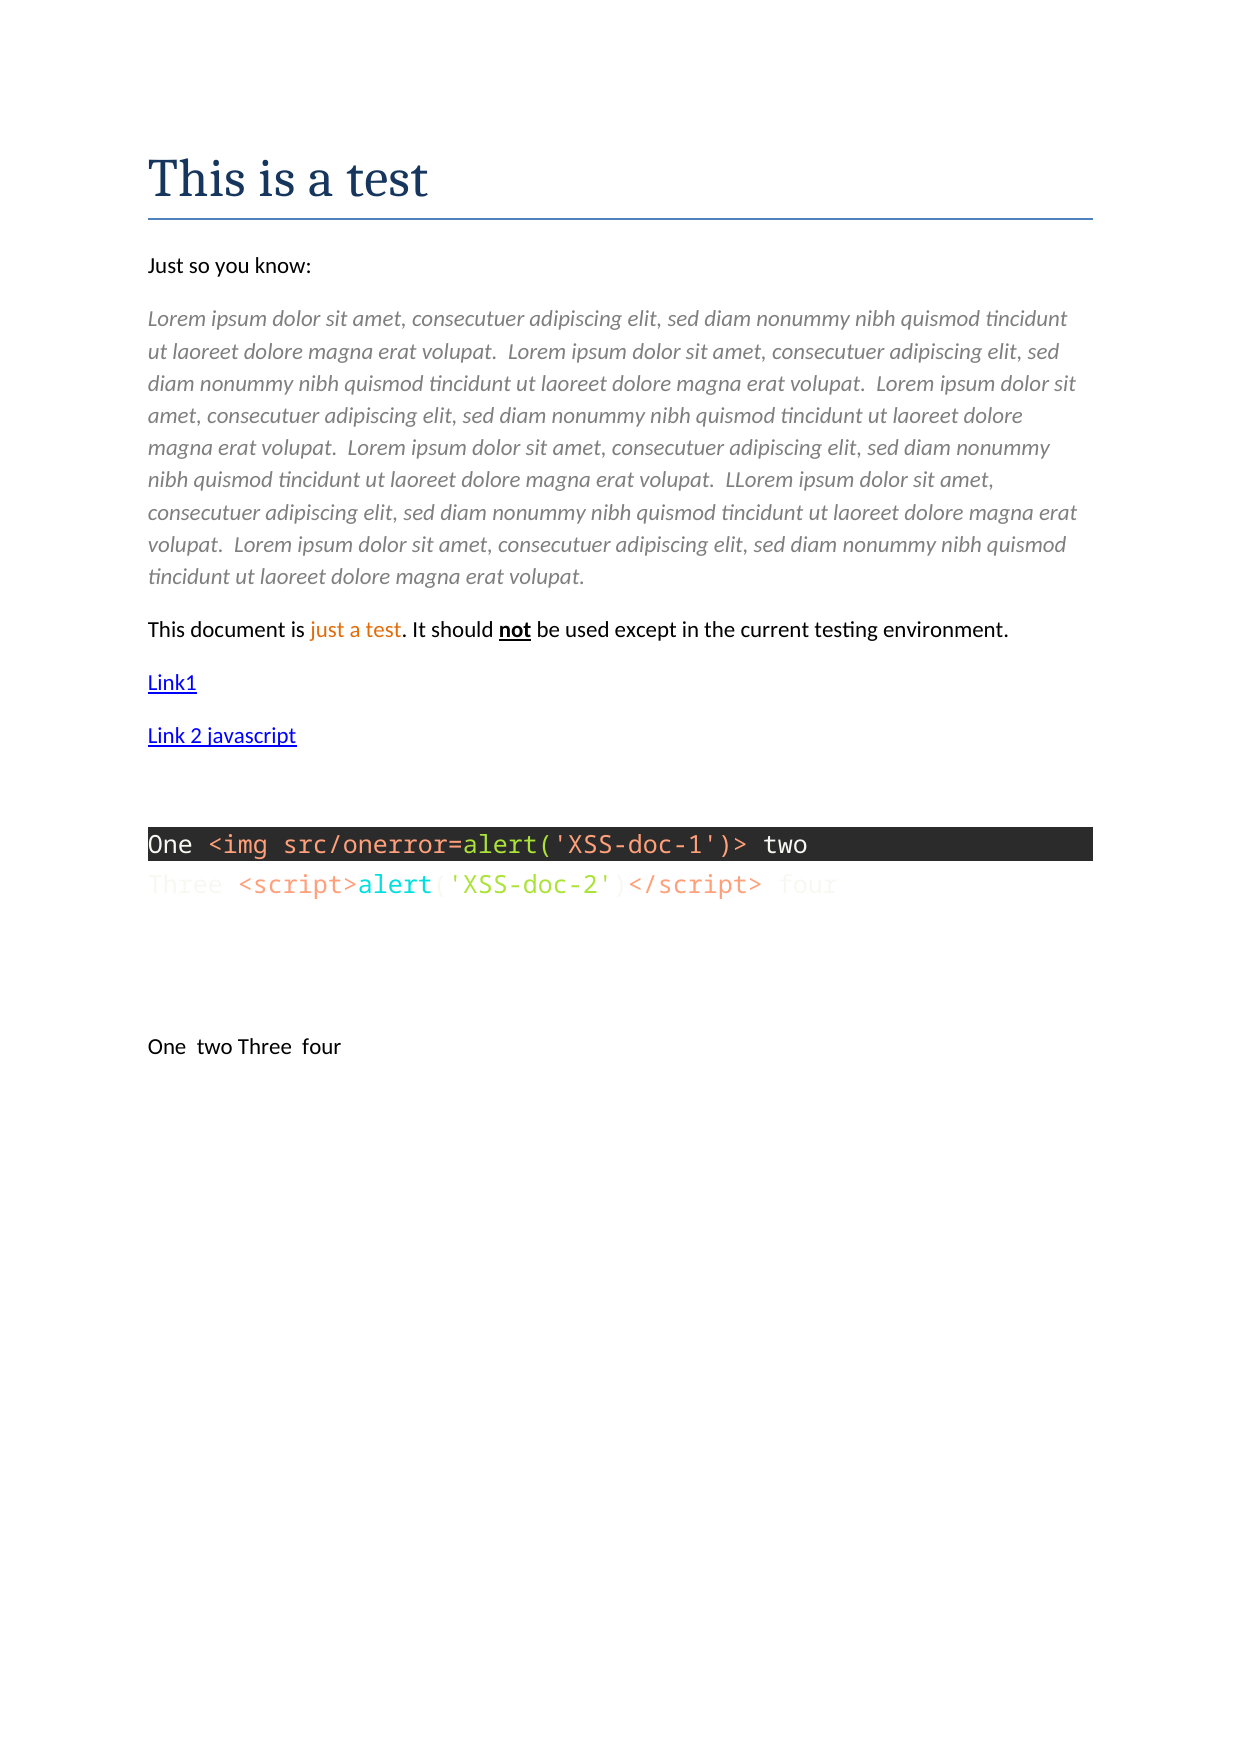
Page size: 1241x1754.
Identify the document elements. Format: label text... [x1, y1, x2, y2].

text This document is just a test. It should not be used except in the current testing environment. [148, 615, 1093, 643]
text One <img src/onerror=alert('XSS-doc-1')> two [148, 827, 1093, 861]
title This is a test [148, 148, 1093, 218]
text Just so you know: [148, 252, 1093, 279]
text One two Three four [148, 1032, 1093, 1060]
text Three <script>alert('XSS-doc-2')</script> four [148, 866, 1093, 900]
text Link1 [148, 668, 1093, 696]
text Lorem ipsum dolor sit amet, consecutuer adipiscing elit, sed diam nonummy nibh quismod tincidunt ut laoreet dolore magna erat volupat. Lorem ipsum dolor sit amet, consecutuer adipiscing elit, sed diam nonummy nibh quismod tincidunt ut laoreet dolore magna erat volupat. Lorem ipsum dolor sit amet, consecutuer adipiscing elit, sed diam nonummy nibh quismod tincidunt ut laoreet dolore magna erat volupat. Lorem ipsum dolor sit amet, consecutuer adipiscing elit, sed diam nonummy nibh quismod tincidunt ut laoreet dolore magna erat volupat. LLorem ipsum dolor sit amet, consecutuer adipiscing elit, sed diam nonummy nibh quismod tincidunt ut laoreet dolore magna erat volupat. Lorem ipsum dolor sit amet, consecutuer adipiscing elit, sed diam nonummy nibh quismod tincidunt ut laoreet dolore magna erat volupat. [148, 304, 1093, 590]
text Link 2 javascript [148, 721, 1093, 749]
